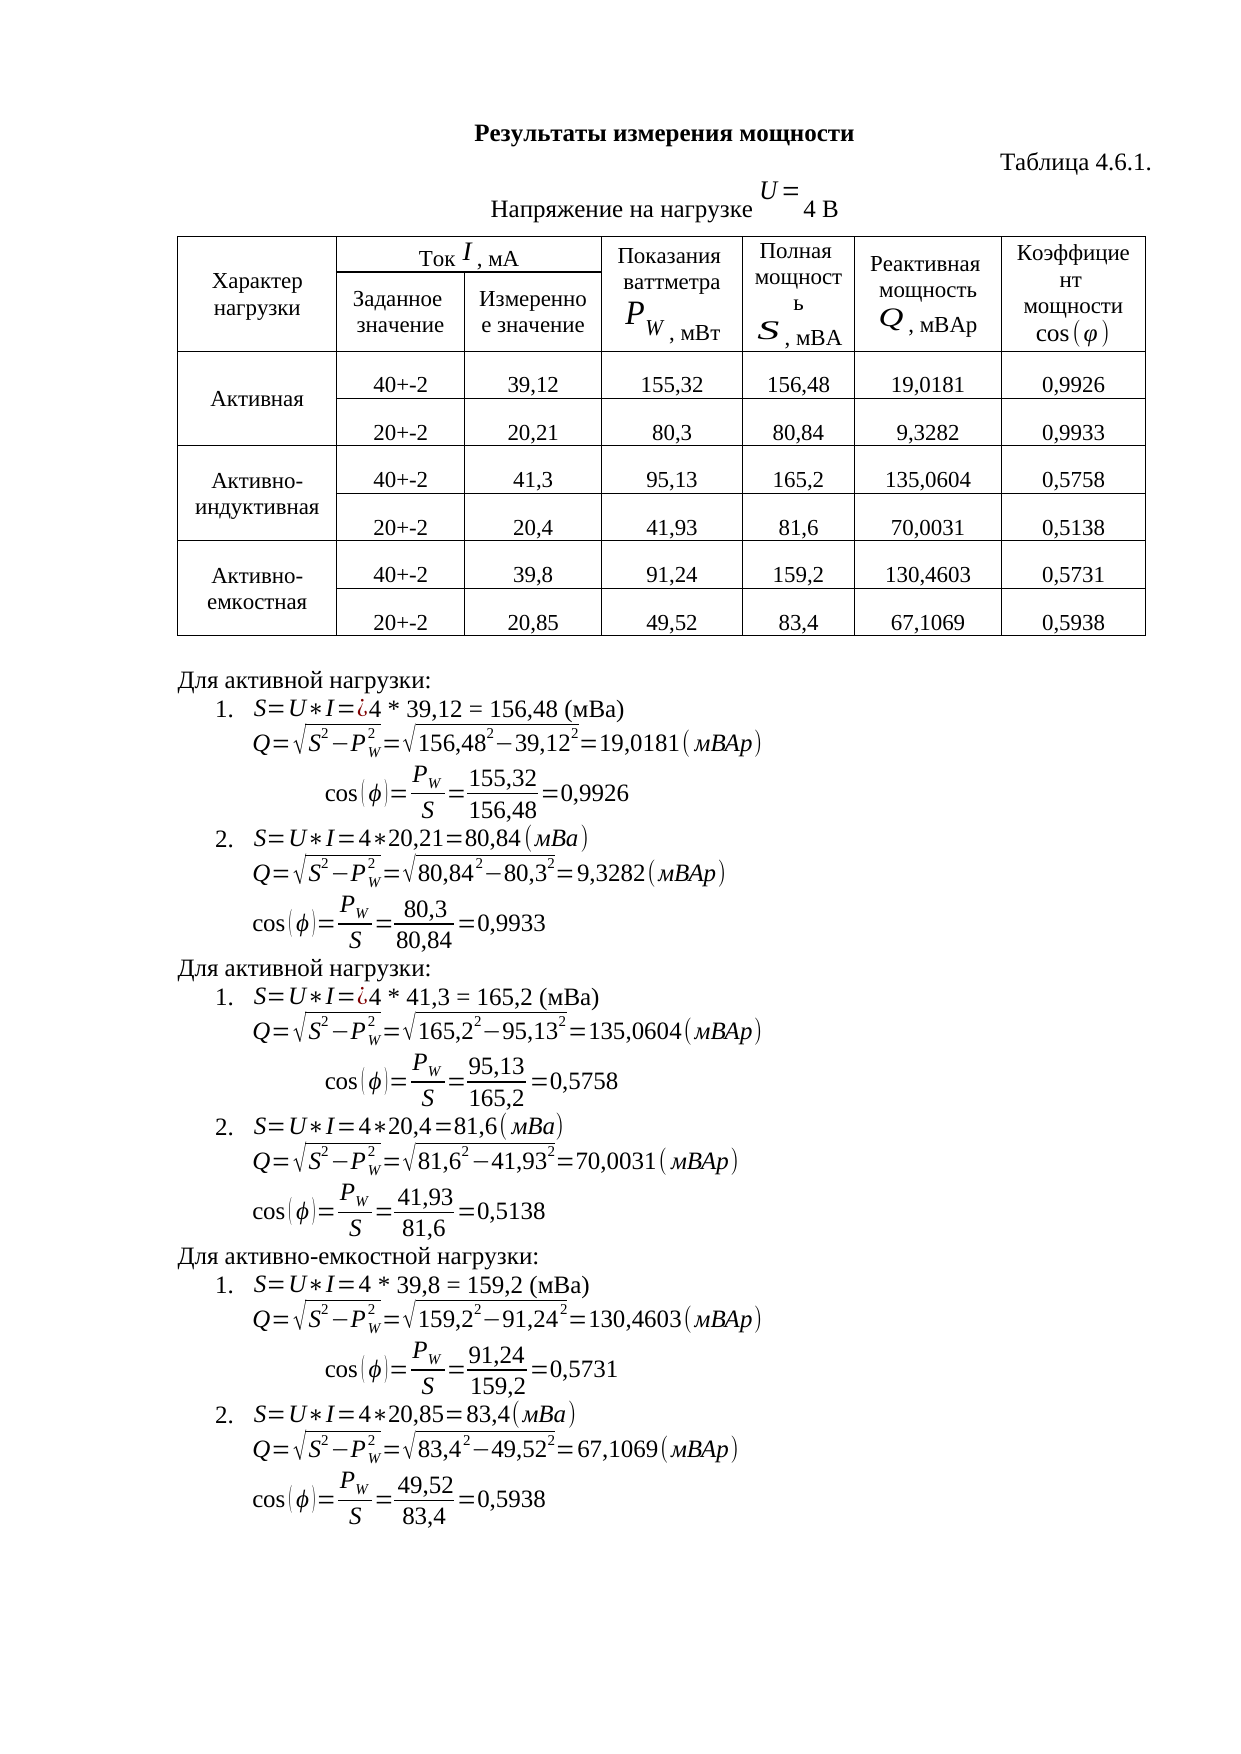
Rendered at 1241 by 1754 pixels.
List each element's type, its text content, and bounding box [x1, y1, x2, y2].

table_cell 156,48 [743, 352, 854, 398]
text Напряжение на нагрузке 4 В [177, 176, 1152, 223]
table_cell 20+-2 [337, 589, 464, 635]
list 4 * 39,12 = 156,48 (мВа) [215, 694, 1152, 723]
table_cell 67,1069 [855, 589, 1001, 635]
table_cell 80,84 [743, 399, 854, 445]
table_cell Активная [178, 352, 336, 445]
table_cell 130,4603 [855, 541, 1001, 588]
table_header Показания ваттметра , мВт [602, 237, 742, 351]
text Таблица 4.6.1. [177, 147, 1152, 176]
table_header Реактивная мощность , мВАр [855, 237, 1001, 351]
table_cell 135,0604 [855, 446, 1001, 493]
table_cell 9,3282 [855, 399, 1001, 445]
table_cell 0,5731 [1002, 541, 1145, 588]
table_header Полная мощность , мВА [743, 237, 854, 351]
table_cell 40+-2 [337, 352, 464, 398]
table_cell 39,12 [465, 352, 601, 398]
table_cell 40+-2 [337, 446, 464, 493]
table_cell 20,85 [465, 589, 601, 635]
table_header Характер нагрузки [178, 237, 336, 351]
table_cell 95,13 [602, 446, 742, 493]
table_header Ток , мА [337, 237, 601, 271]
table_cell 80,3 [602, 399, 742, 445]
text Для активно-емкостной нагрузки: [177, 1241, 1152, 1270]
list * 39,8 = 159,2 (мВа) [215, 1270, 1152, 1299]
table_cell 49,52 [602, 589, 742, 635]
table_cell 41,93 [602, 494, 742, 540]
table_cell 0,5138 [1002, 494, 1145, 540]
table_cell 83,4 [743, 589, 854, 635]
table_cell 70,0031 [855, 494, 1001, 540]
table_cell 19,0181 [855, 352, 1001, 398]
table_cell 20+-2 [337, 494, 464, 540]
table_cell 20,21 [465, 399, 601, 445]
table_header Коэффициент мощности [1002, 237, 1145, 351]
table_cell 81,6 [743, 494, 854, 540]
text Для активной нагрузки: [177, 665, 1152, 694]
table_cell Активно-емкостная [178, 541, 336, 635]
table_cell 0,5938 [1002, 589, 1145, 635]
list 4 * 41,3 = 165,2 (мВа) [215, 982, 1152, 1011]
table_cell 165,2 [743, 446, 854, 493]
table_cell 0,5758 [1002, 446, 1145, 493]
table_cell 40+-2 [337, 541, 464, 588]
table_cell Измеренное значение [465, 273, 601, 351]
table_cell 0,9933 [1002, 399, 1145, 445]
table_cell 155,32 [602, 352, 742, 398]
text Результаты измерения мощности [177, 118, 1152, 147]
text Для активной нагрузки: [177, 953, 1152, 982]
table_cell 41,3 [465, 446, 601, 493]
table_cell 159,2 [743, 541, 854, 588]
table_cell 39,8 [465, 541, 601, 588]
table_cell 20,4 [465, 494, 601, 540]
table_cell 91,24 [602, 541, 742, 588]
table_cell 0,9926 [1002, 352, 1145, 398]
table_cell 20+-2 [337, 399, 464, 445]
table_cell Заданное значение [337, 273, 464, 351]
table_cell Активно-индуктивная [178, 446, 336, 540]
